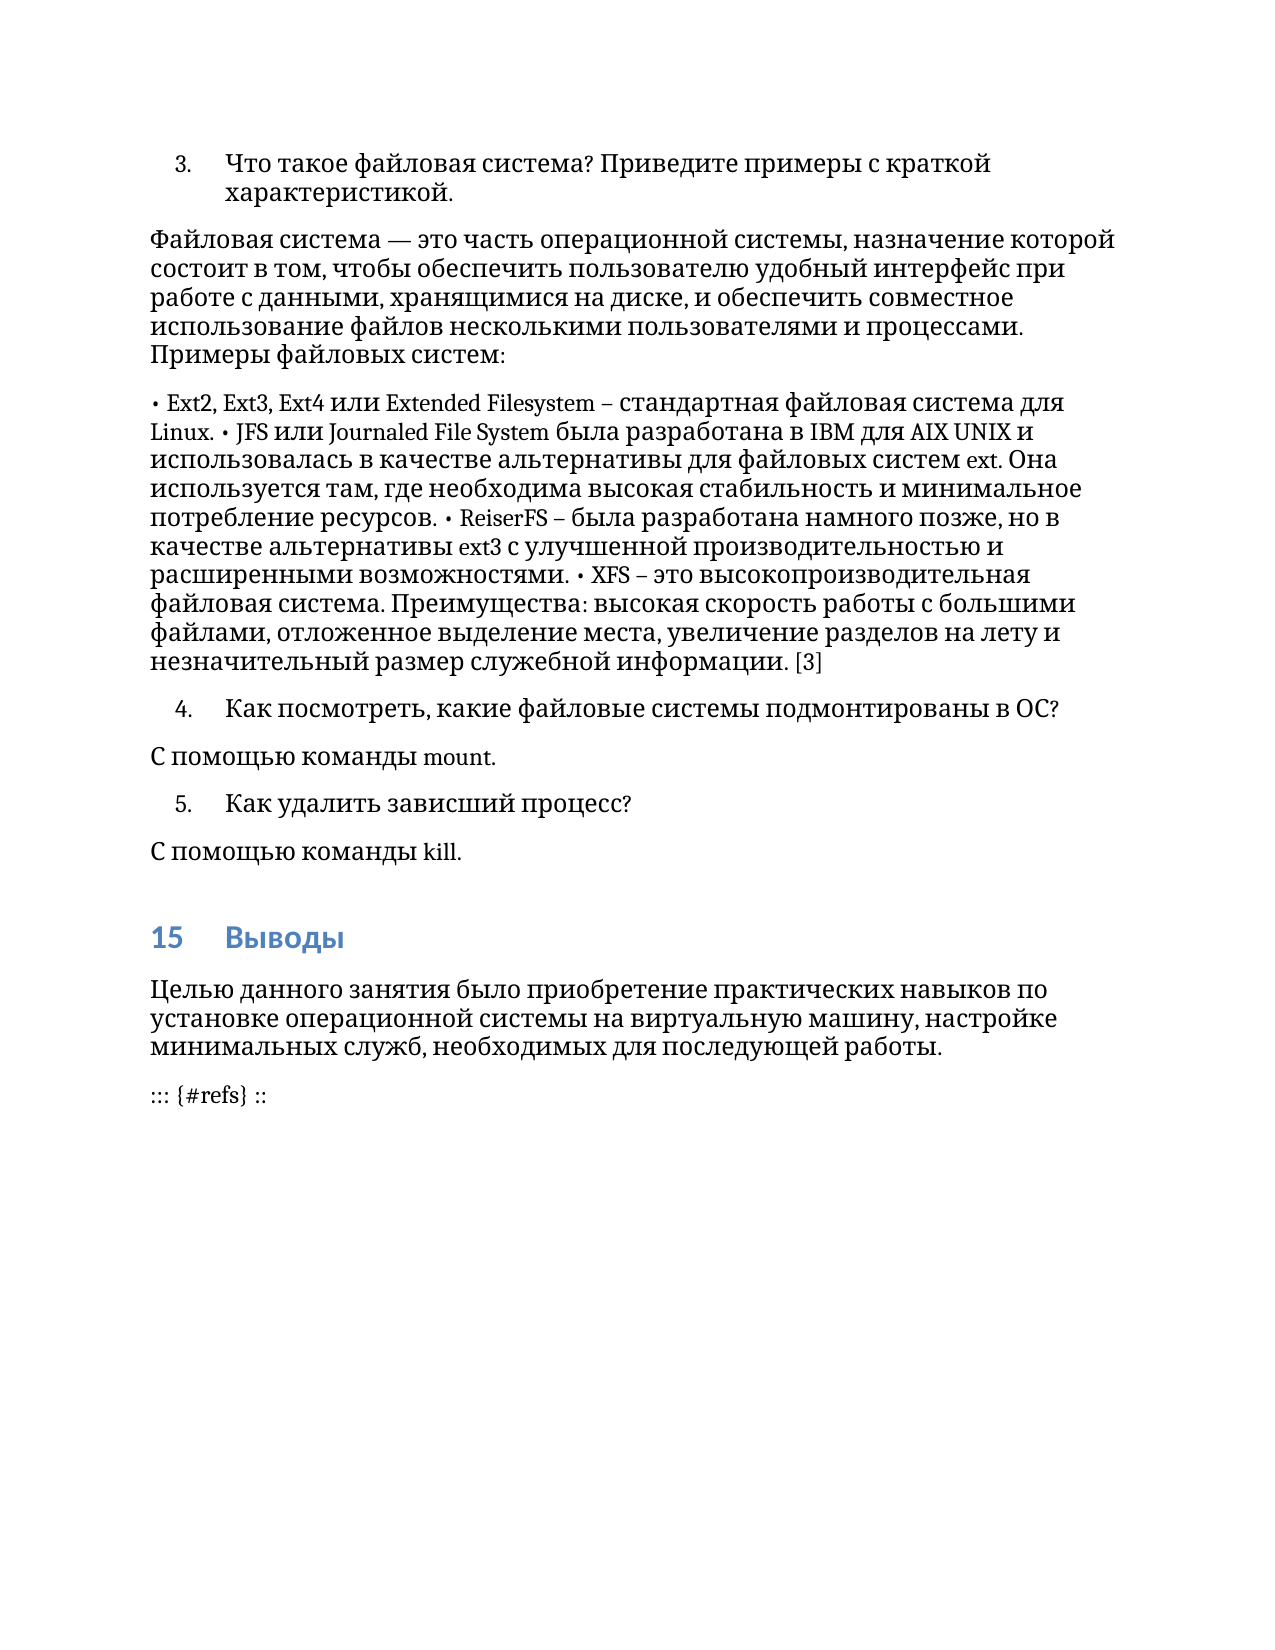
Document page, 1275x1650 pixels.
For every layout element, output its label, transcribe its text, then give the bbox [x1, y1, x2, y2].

text ::: {#refs} :: [150, 1081, 1125, 1109]
text С помощью команды kill. [150, 837, 1125, 866]
list Что такое файловая система? Приведите примеры с краткой характеристикой. [175, 150, 1125, 207]
text • Ext2, Ext3, Ext4 или Extended Filesystem – стандартная файловая система для Linux. • JFS или Journaled File System была разработана в IBM для AIX UNIX и использовалась в качестве альтернативы для файловых систем ext. Она используется там, где необходима высокая стабильность и минимальное потребление ресурсов. • ReiserFS – была разработана намного позже, но в качестве альтернативы ext3 с улучшенной производительностью и расширенными возможностями. • XFS – это высокопроизводительная файловая система. Преимущества: высокая скорость работы с большими файлами, отложенное выделение места, увеличение разделов на лету и незначительный размер служебной информации. [3] [150, 389, 1125, 676]
list Как удалить зависший процесс? [175, 790, 1125, 819]
text С помощью команды mount. [150, 742, 1125, 771]
text Файловая система — это часть операционной системы, назначение которой состоит в том, чтобы обеспечить пользователю удобный интерфейс при работе с данными, хранящимися на диске, и обеспечить совместное использование файлов несколькими пользователями и процессами. Примеры файловых систем: [150, 226, 1125, 370]
text Целью данного занятия было приобретение практических навыков по установке операционной системы на виртуальную машину, настройке минимальных служб, необходимых для последующей работы. [150, 976, 1125, 1062]
list Как посмотреть, какие файловые системы подмонтированы в ОС? [175, 695, 1125, 724]
subtitle 15 Выводы [150, 916, 1125, 957]
